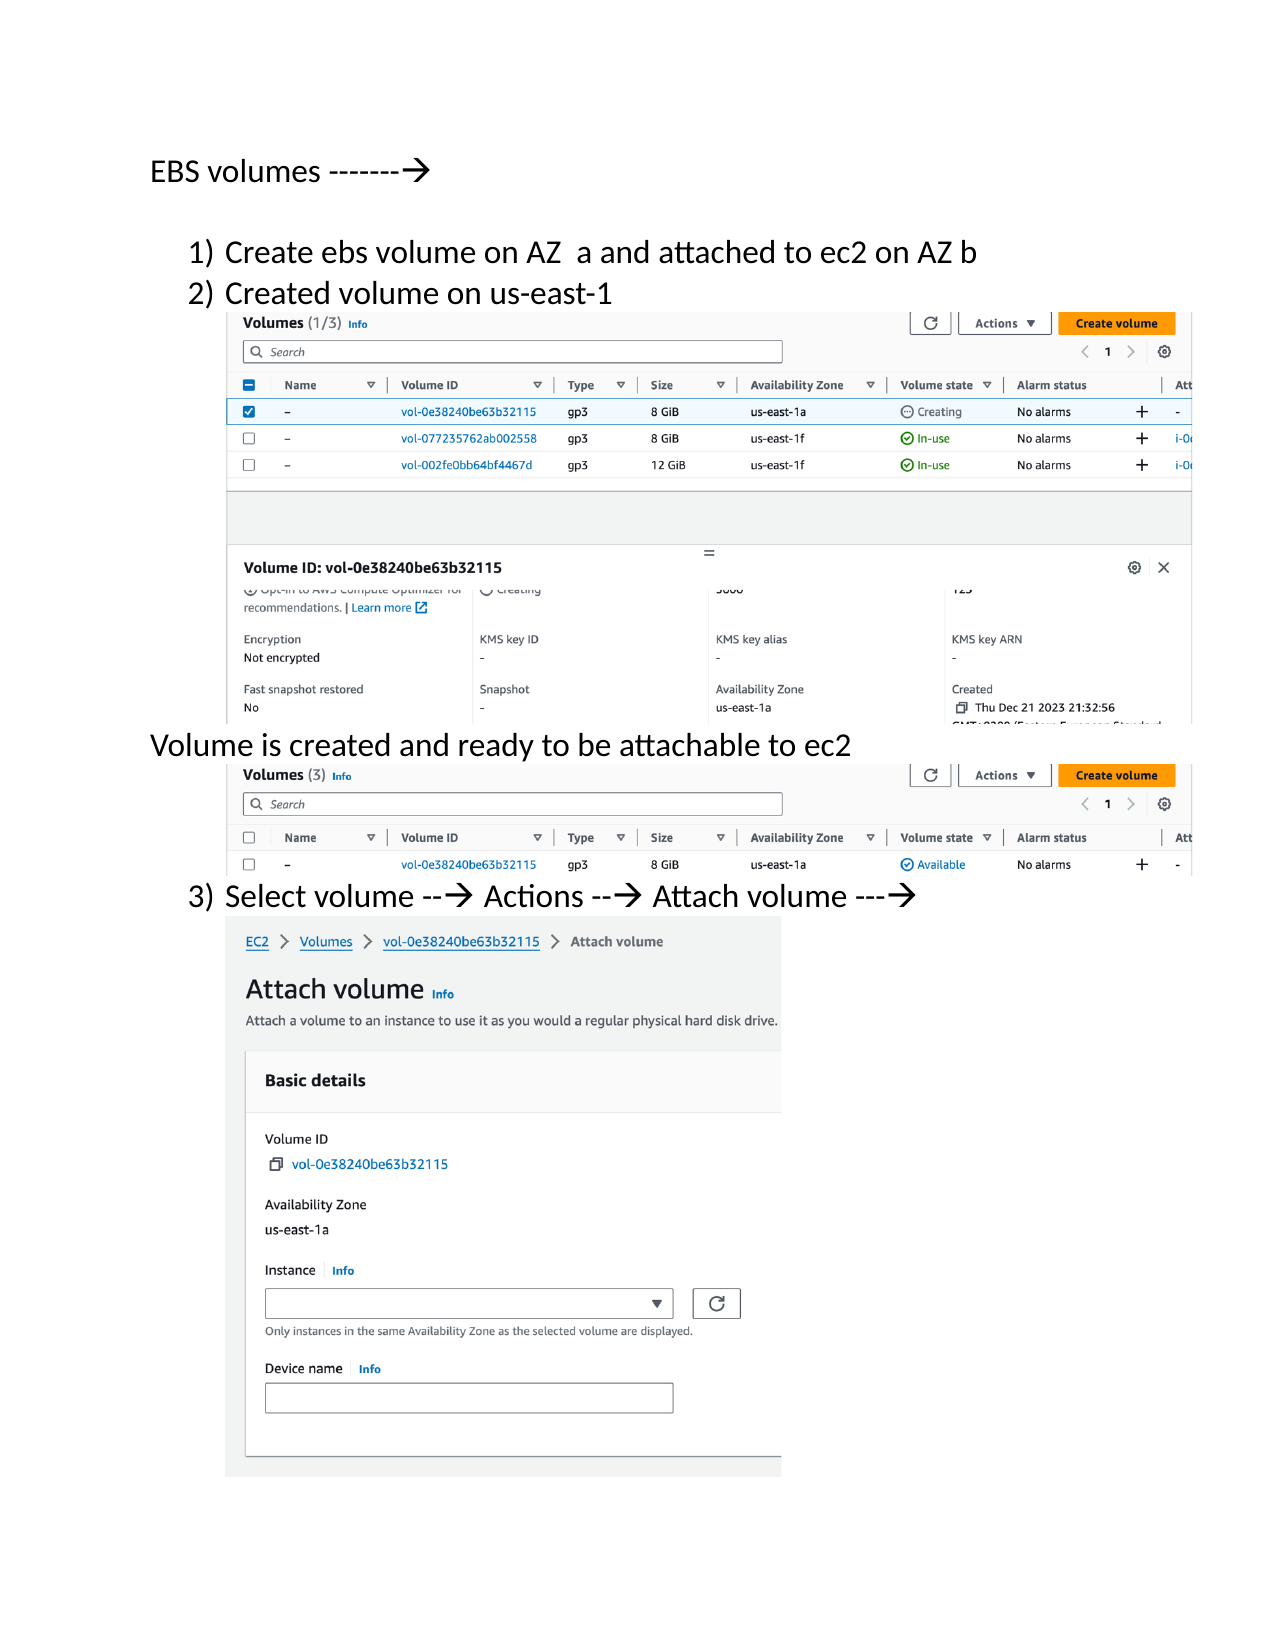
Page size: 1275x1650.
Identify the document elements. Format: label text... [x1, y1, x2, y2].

list Select volume -- Actions -- Attach volume --- [187, 875, 1125, 916]
list Created volume on us-east-1 [187, 272, 1125, 313]
picture [225, 916, 782, 1477]
text Volume is created and ready to be attachable to ec2 [150, 724, 1125, 764]
text EBS volumes ------- [150, 150, 1125, 191]
picture [225, 764, 1200, 876]
picture [225, 312, 1200, 724]
list Create ebs volume on AZ a and attached to ec2 on AZ b [187, 231, 1125, 272]
